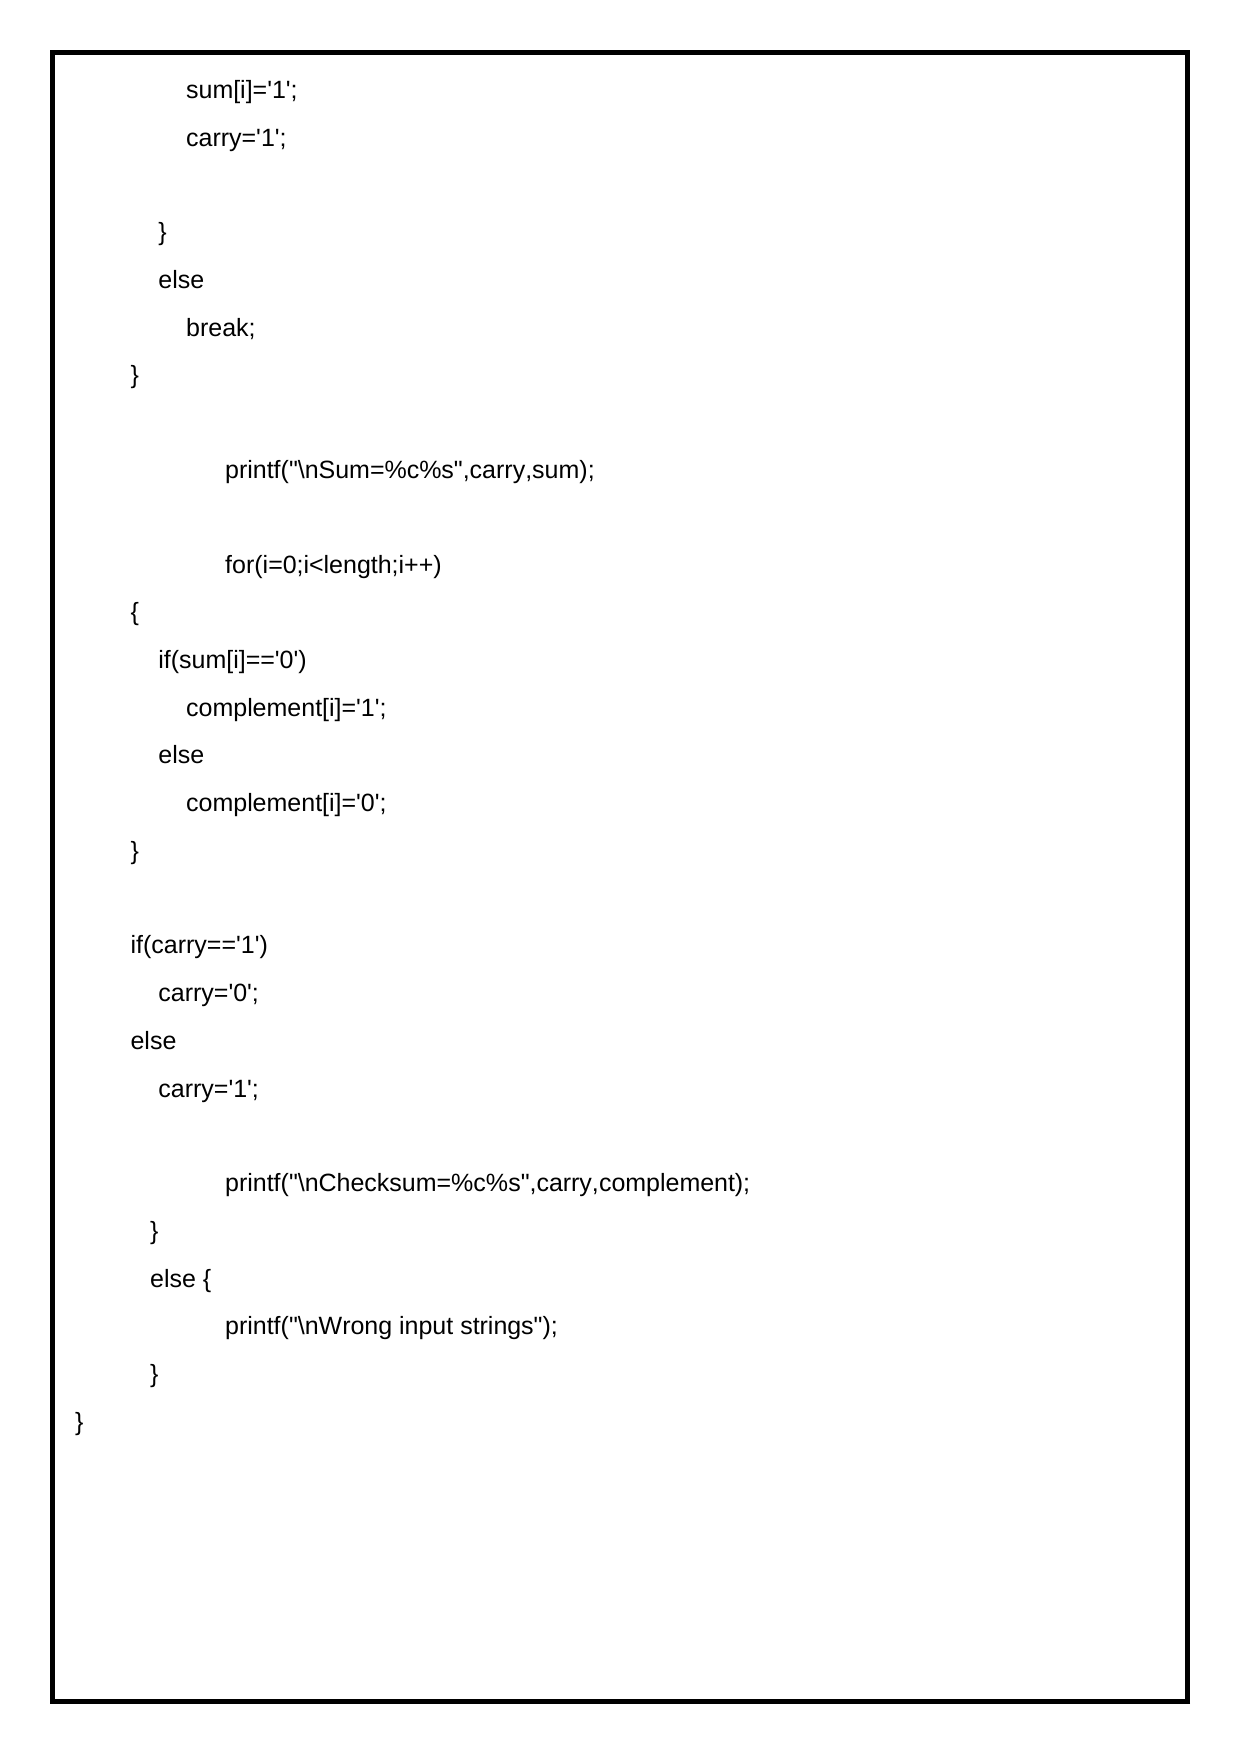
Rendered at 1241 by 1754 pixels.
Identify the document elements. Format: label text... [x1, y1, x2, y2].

text carry='1'; [75, 1074, 1165, 1102]
text for(i=0;i<length;i++) [75, 550, 1165, 578]
text } [75, 360, 1165, 389]
text else { [75, 1264, 1165, 1292]
text else [75, 741, 1165, 769]
text else [75, 1026, 1165, 1055]
text printf("\nWrong input strings"); [75, 1311, 1165, 1340]
text printf("\nChecksum=%c%s",carry,complement); [75, 1168, 1165, 1197]
text } [75, 1407, 1165, 1436]
text sum[i]='1'; [75, 75, 1165, 104]
text { [75, 597, 1165, 626]
text complement[i]='1'; [75, 693, 1165, 722]
text complement[i]='0'; [75, 788, 1165, 817]
text } [75, 836, 1165, 865]
text printf("\nSum=%c%s",carry,sum); [75, 455, 1165, 484]
text if(carry=='1') [75, 931, 1165, 959]
text } [75, 1216, 1165, 1245]
text } [75, 217, 1165, 246]
text } [75, 1359, 1165, 1388]
text carry='1'; [75, 123, 1165, 151]
text break; [75, 313, 1165, 341]
text else [75, 265, 1165, 294]
text carry='0'; [75, 978, 1165, 1007]
text if(sum[i]=='0') [75, 645, 1165, 674]
